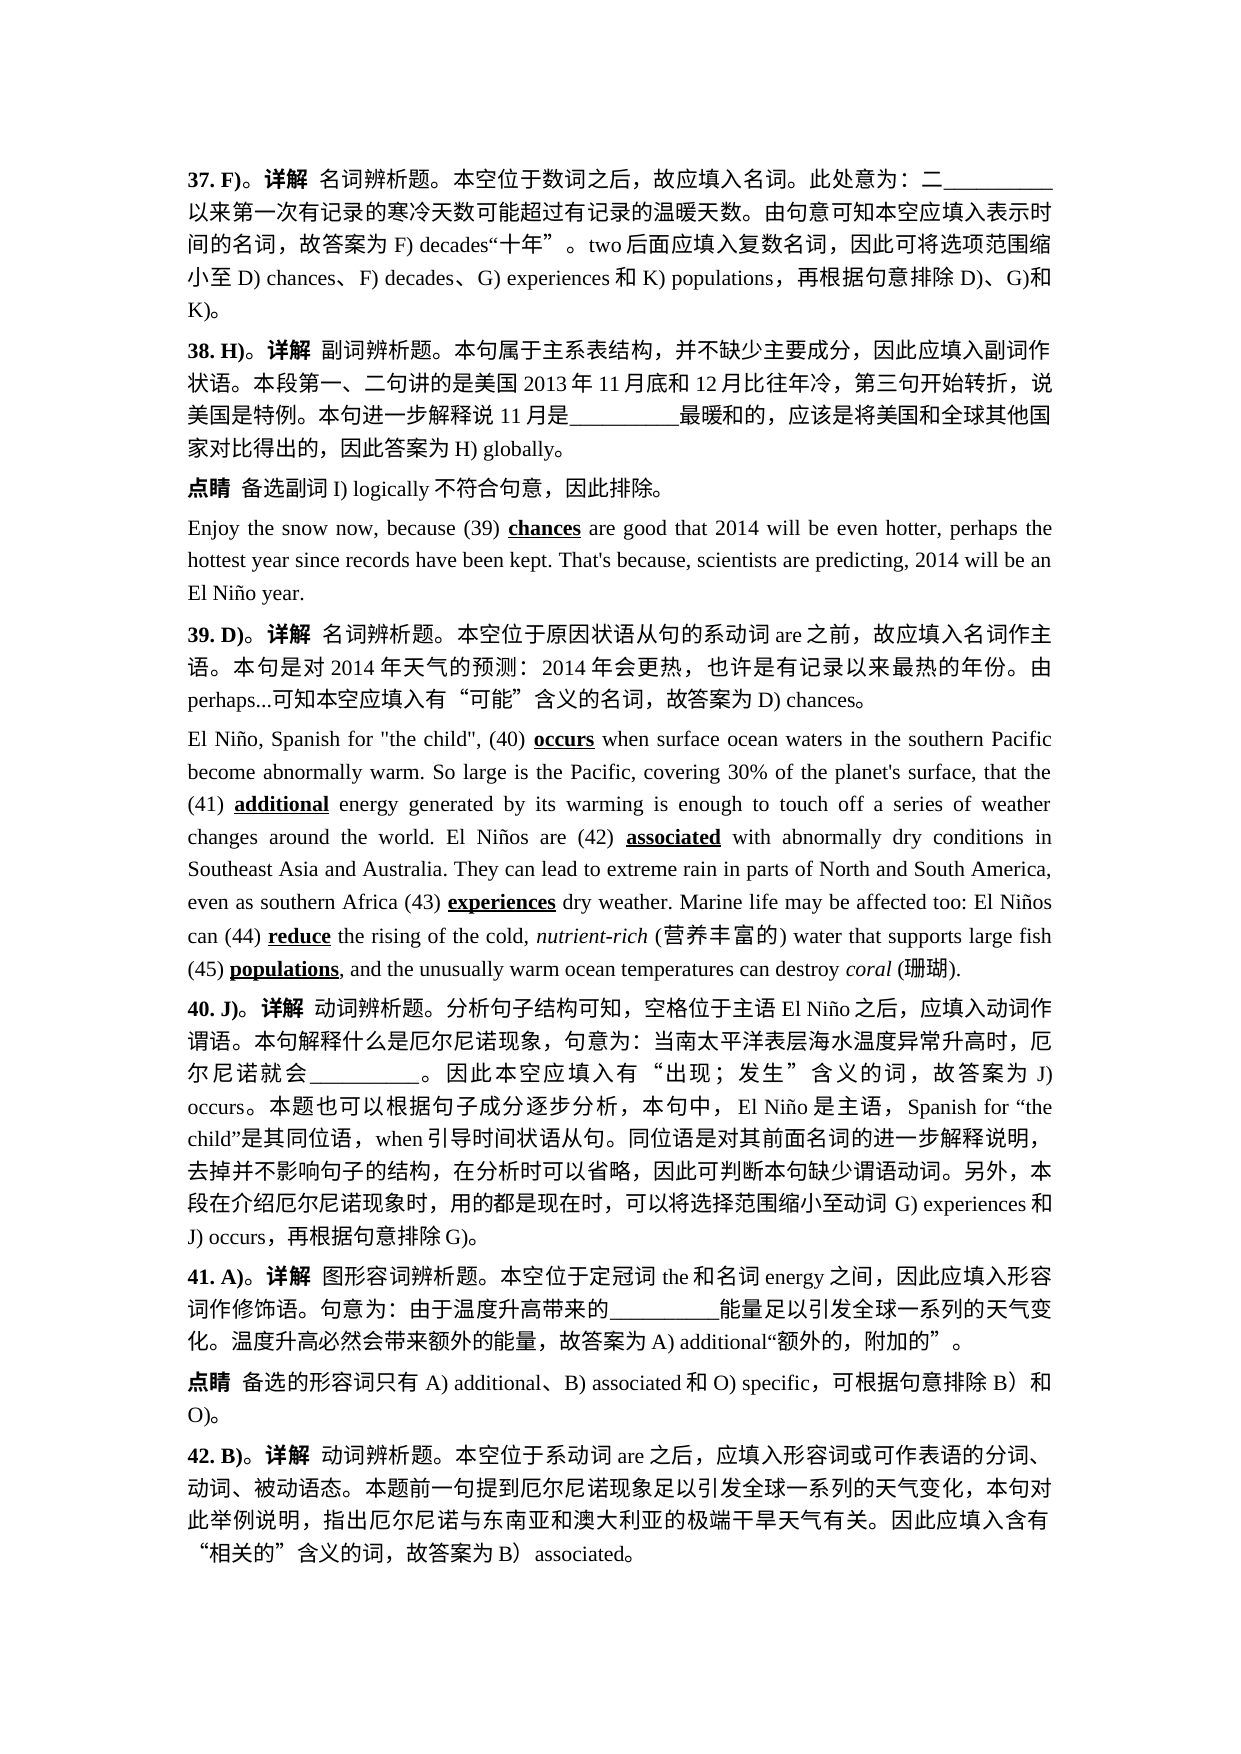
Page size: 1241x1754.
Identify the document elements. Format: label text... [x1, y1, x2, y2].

text 37. F)。详解 名词辨析题。本空位于数词之后，故应填入名词。此处意为：二__________以来第一次有记录的寒冷天数可能超过有记录的温暖天数。由句意可知本空应填入表示时间的名词，故答案为F) decades“十年”。two后面应填入复数名词，因此可将选项范围缩小至D) chances、F) decades、G) experiences和K) populations，再根据句意排除D)、G)和K)。 [187, 162, 1053, 324]
text El Niño, Spanish for "the child", (40) occurs when surface ocean waters in the southern Pacific become abnormally warm. So large is the Pacific, covering 30% of the planet's surface, that the (41) additional energy generated by its warming is enough to touch off a series of weather changes around the world. El Niños are (42) associated with abnormally dry conditions in Southeast Asia and Australia. They can lead to extreme rain in parts of North and South America, even as southern Africa (43) experiences dry weather. Marine life may be affected too: El Niños can (44) reduce the rising of the cold, nutrient-rich (营养丰富的) water that supports large fish (45) populations, and the unusually warm ocean temperatures can destroy coral (珊瑚). [187, 723, 1053, 983]
text 点睛 备选副词I) logically不符合句意，因此排除。 [187, 471, 1053, 503]
text 38. H)。详解 副词辨析题。本句属于主系表结构，并不缺少主要成分，因此应填入副词作状语。本段第一、二句讲的是美国2013年11月底和12月比往年冷，第三句开始转折，说美国是特例。本句进一步解释说11月是__________最暖和的，应该是将美国和全球其他国家对比得出的，因此答案为H) globally。 [187, 333, 1053, 463]
text Enjoy the snow now, because (39) chances are good that 2014 will be even hotter, perhaps the hottest year since records have been kept. That's because, scientists are predicting, 2014 will be an El Niño year. [187, 511, 1053, 609]
text 40. J)。详解 动词辨析题。分析句子结构可知，空格位于主语El Niño之后，应填入动词作谓语。本句解释什么是厄尔尼诺现象，句意为：当南太平洋表层海水温度异常升高时，厄尔尼诺就会__________。因此本空应填入有“出现；发生”含义的词，故答案为J) occurs。本题也可以根据句子成分逐步分析，本句中，El Niño是主语，Spanish for “the child”是其同位语，when引导时间状语从句。同位语是对其前面名词的进一步解释说明，去掉并不影响句子的结构，在分析时可以省略，因此可判断本句缺少谓语动词。另外，本段在介绍厄尔尼诺现象时，用的都是现在时，可以将选择范围缩小至动词G) experiences和J) occurs，再根据句意排除G)。 [187, 991, 1053, 1251]
text 41. A)。详解 图形容词辨析题。本空位于定冠词the和名词energy之间，因此应填入形容词作修饰语。句意为：由于温度升高带来的__________能量足以引发全球一系列的天气变化。温度升高必然会带来额外的能量，故答案为A) additional“额外的，附加的”。 [187, 1259, 1053, 1356]
text 点睛 备选的形容词只有A) additional、B) associated和O) specific，可根据句意排除B）和O)。 [187, 1364, 1053, 1429]
text 42. B)。详解 动词辨析题。本空位于系动词are之后，应填入形容词或可作表语的分词、动词、被动语态。本题前一句提到厄尔尼诺现象足以引发全球一系列的天气变化，本句对此举例说明，指出厄尔尼诺与东南亚和澳大利亚的极端干旱天气有关。因此应填入含有“相关的”含义的词，故答案为B）associated。 [187, 1438, 1053, 1568]
text 39. D)。详解 名词辨析题。本空位于原因状语从句的系动词are之前，故应填入名词作主语。本句是对2014年天气的预测：2014年会更热，也许是有记录以来最热的年份。由perhaps...可知本空应填入有“可能”含义的名词，故答案为D) chances。 [187, 617, 1053, 714]
